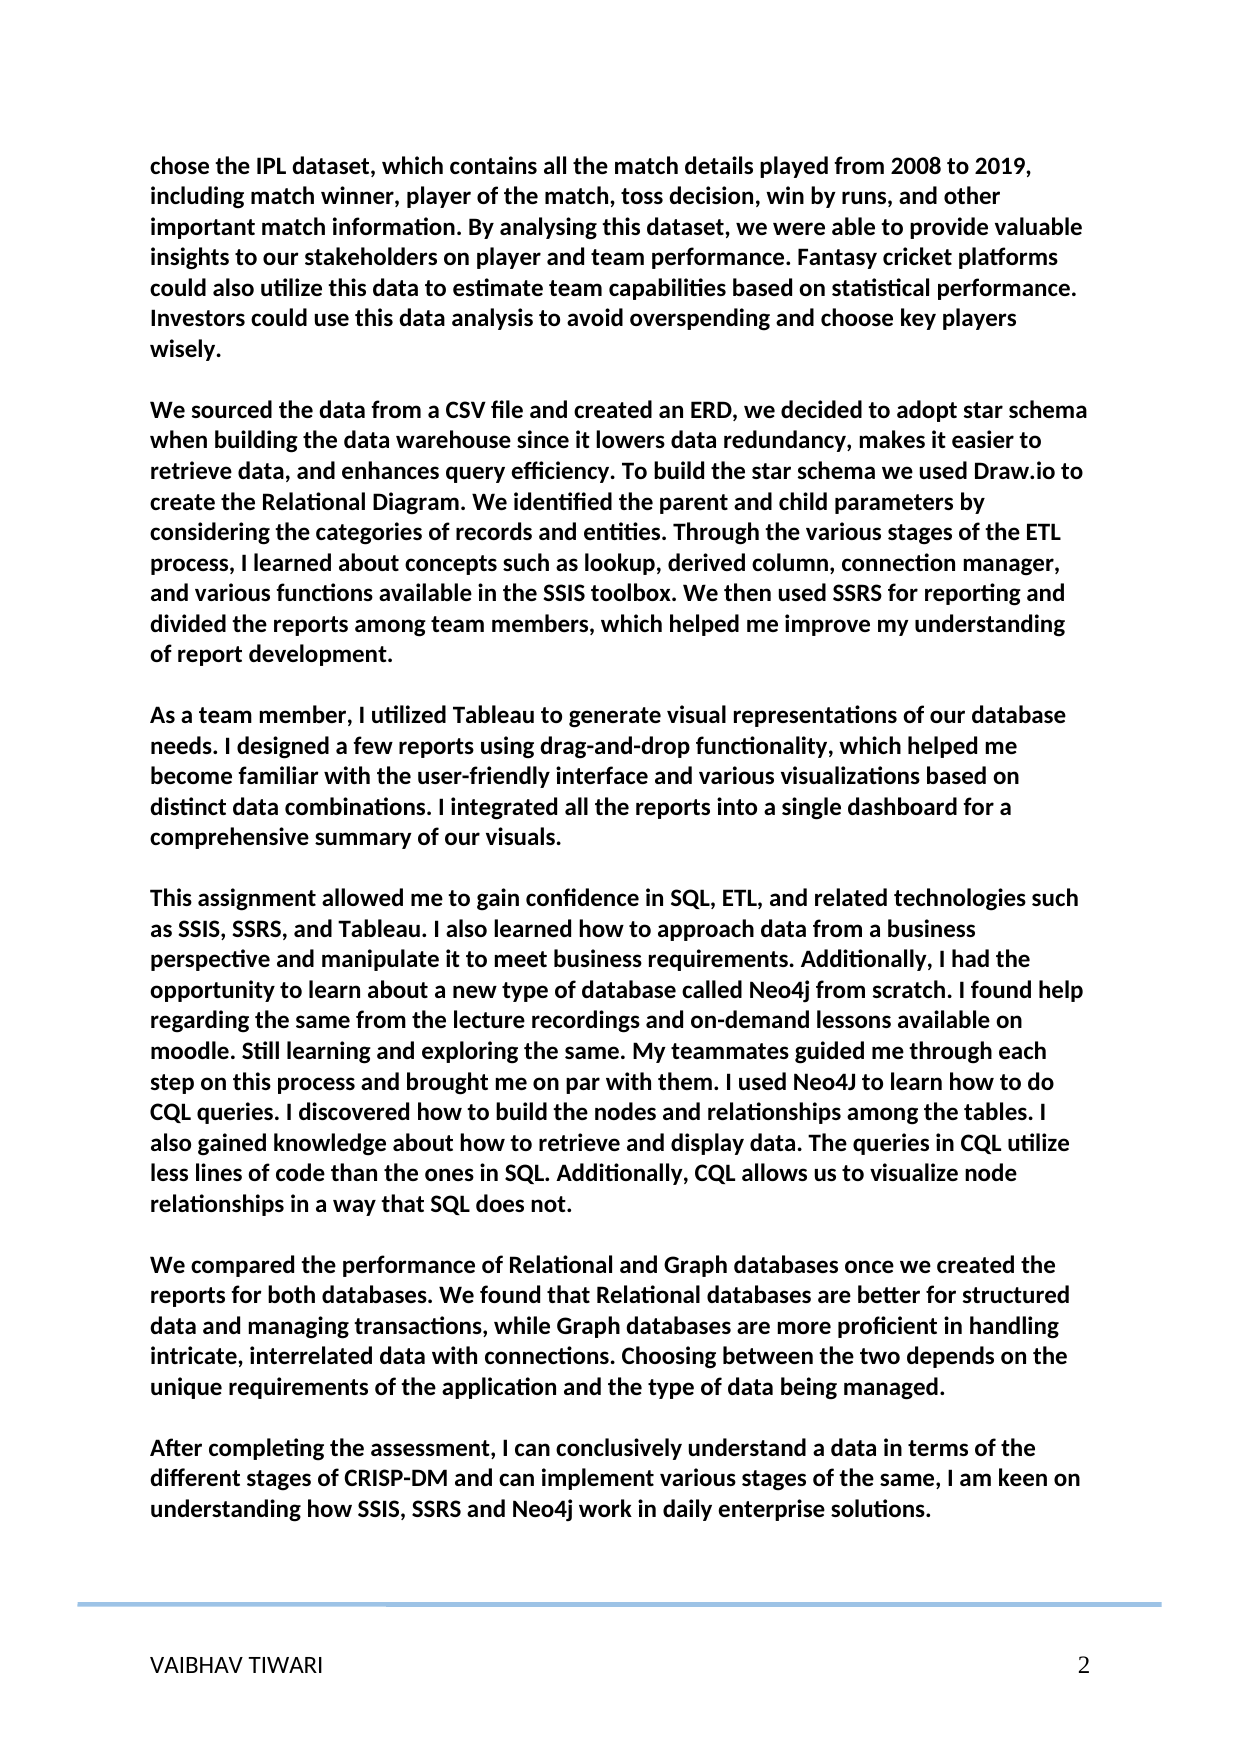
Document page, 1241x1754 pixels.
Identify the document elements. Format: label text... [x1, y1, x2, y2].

text As a team member, I utilized Tableau to generate visual representations of our database needs. I designed a few reports using drag-and-drop functionality, which helped me become familiar with the user-friendly interface and various visualizations based on distinct data combinations. I integrated all the reports into a single dashboard for a comprehensive summary of our visuals. [150, 699, 1090, 852]
text This assignment allowed me to gain confidence in SQL, ETL, and related technologies such as SSIS, SSRS, and Tableau. I also learned how to approach data from a business perspective and manipulate it to meet business requirements. Additionally, I had the opportunity to learn about a new type of database called Neo4j from scratch. I found help regarding the same from the lecture recordings and on-demand lessons available on moodle. Still learning and exploring the same. My teammates guided me through each step on this process and brought me on par with them. I used Neo4J to learn how to do CQL queries. I discovered how to build the nodes and relationships among the tables. I also gained knowledge about how to retrieve and display data. The queries in CQL utilize less lines of code than the ones in SQL. Additionally, CQL allows us to visualize node relationships in a way that SQL does not. [150, 882, 1090, 1218]
text We compared the performance of Relational and Graph databases once we created the reports for both databases. We found that Relational databases are better for structured data and managing transactions, while Graph databases are more proficient in handling intricate, interrelated data with connections. Choosing between the two depends on the unique requirements of the application and the type of data being managed. [150, 1249, 1090, 1401]
text We sourced the data from a CSV file and created an ERD, we decided to adopt star schema when building the data warehouse since it lowers data redundancy, makes it easier to retrieve data, and enhances query efficiency. To build the star schema we used Draw.io to create the Relational Diagram. We identified the parent and child parameters by considering the categories of records and entities. Through the various stages of the ETL process, I learned about concepts such as lookup, derived column, connection manager, and various functions available in the SSIS toolbox. We then used SSRS for reporting and divided the reports among team members, which helped me improve my understanding of report development. [150, 394, 1090, 669]
text After completing the assessment, I can conclusively understand a data in terms of the different stages of CRISP-DM and can implement various stages of the same, I am keen on understanding how SSIS, SSRS and Neo4j work in daily enterprise solutions. [150, 1432, 1090, 1523]
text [150, 150, 1090, 364]
